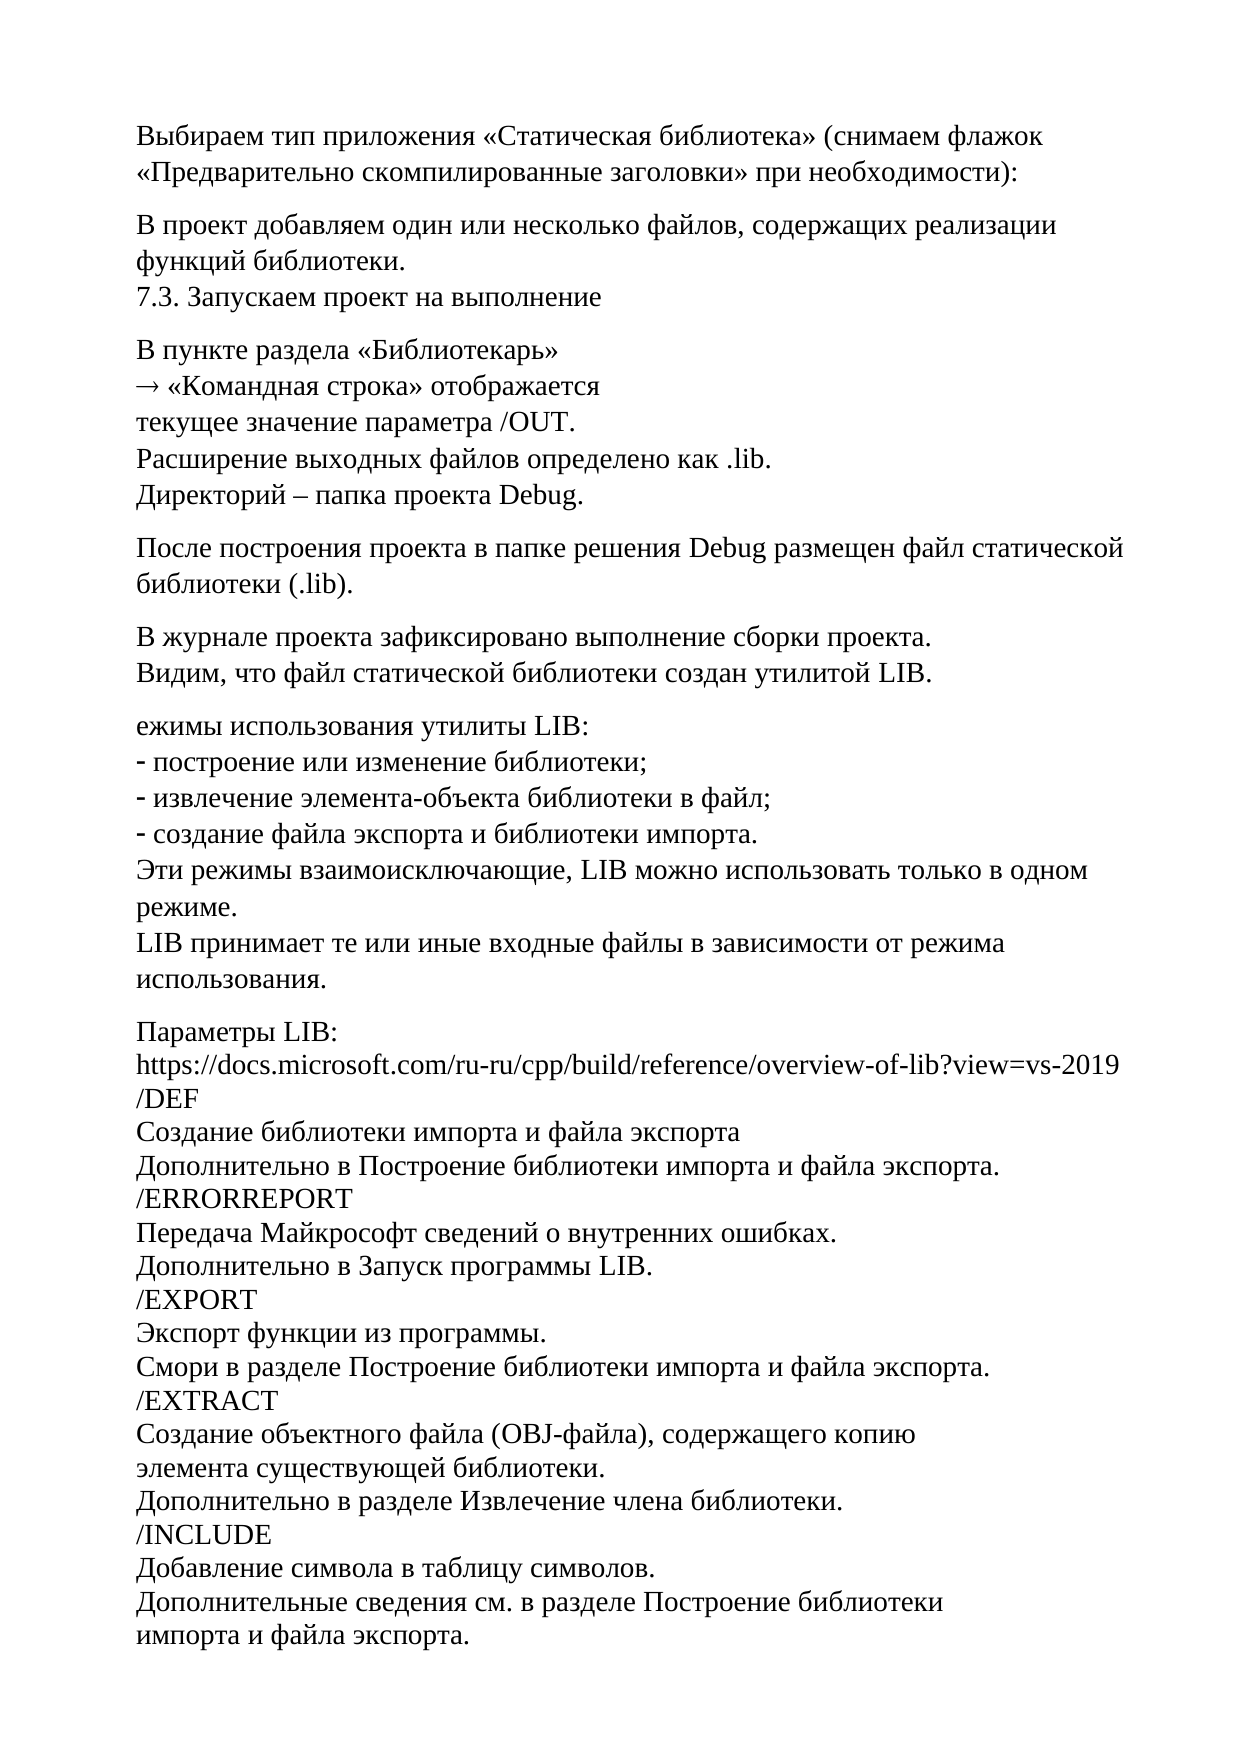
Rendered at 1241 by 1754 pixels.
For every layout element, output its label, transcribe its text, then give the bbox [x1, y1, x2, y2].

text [136, 1014, 1181, 1651]
text ежимы использования утилиты LIB: построение или изменение библиотеки; извлечение элемента-объекта библиотеки в файл; создание файла экспорта и библиотеки импорта. Эти режимы взаимоисключающие, LIB можно использовать только в одном режиме. LIB принимает те или иные входные файлы в зависимости от режима использования. [136, 708, 1181, 994]
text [136, 118, 1181, 188]
text После построения проекта в папке решения Debug размещен файл статической библиотеки (.lib). [136, 530, 1181, 599]
text В проект добавляем один или несколько файлов, содержащих реализации функций библиотеки. 7.3. Запускаем проект на выполнение [136, 207, 1181, 313]
text В журнале проекта зафиксировано выполнение сборки проекта. Видим, что файл статической библиотеки создан утилитой LIB. [136, 619, 1181, 688]
text В пункте раздела «Библиотекарь» «Командная строка» отображается текущее значение параметра /OUT. Расширение выходных файлов определено как .lib. Директорий – папка проекта Debug. [136, 332, 1181, 510]
